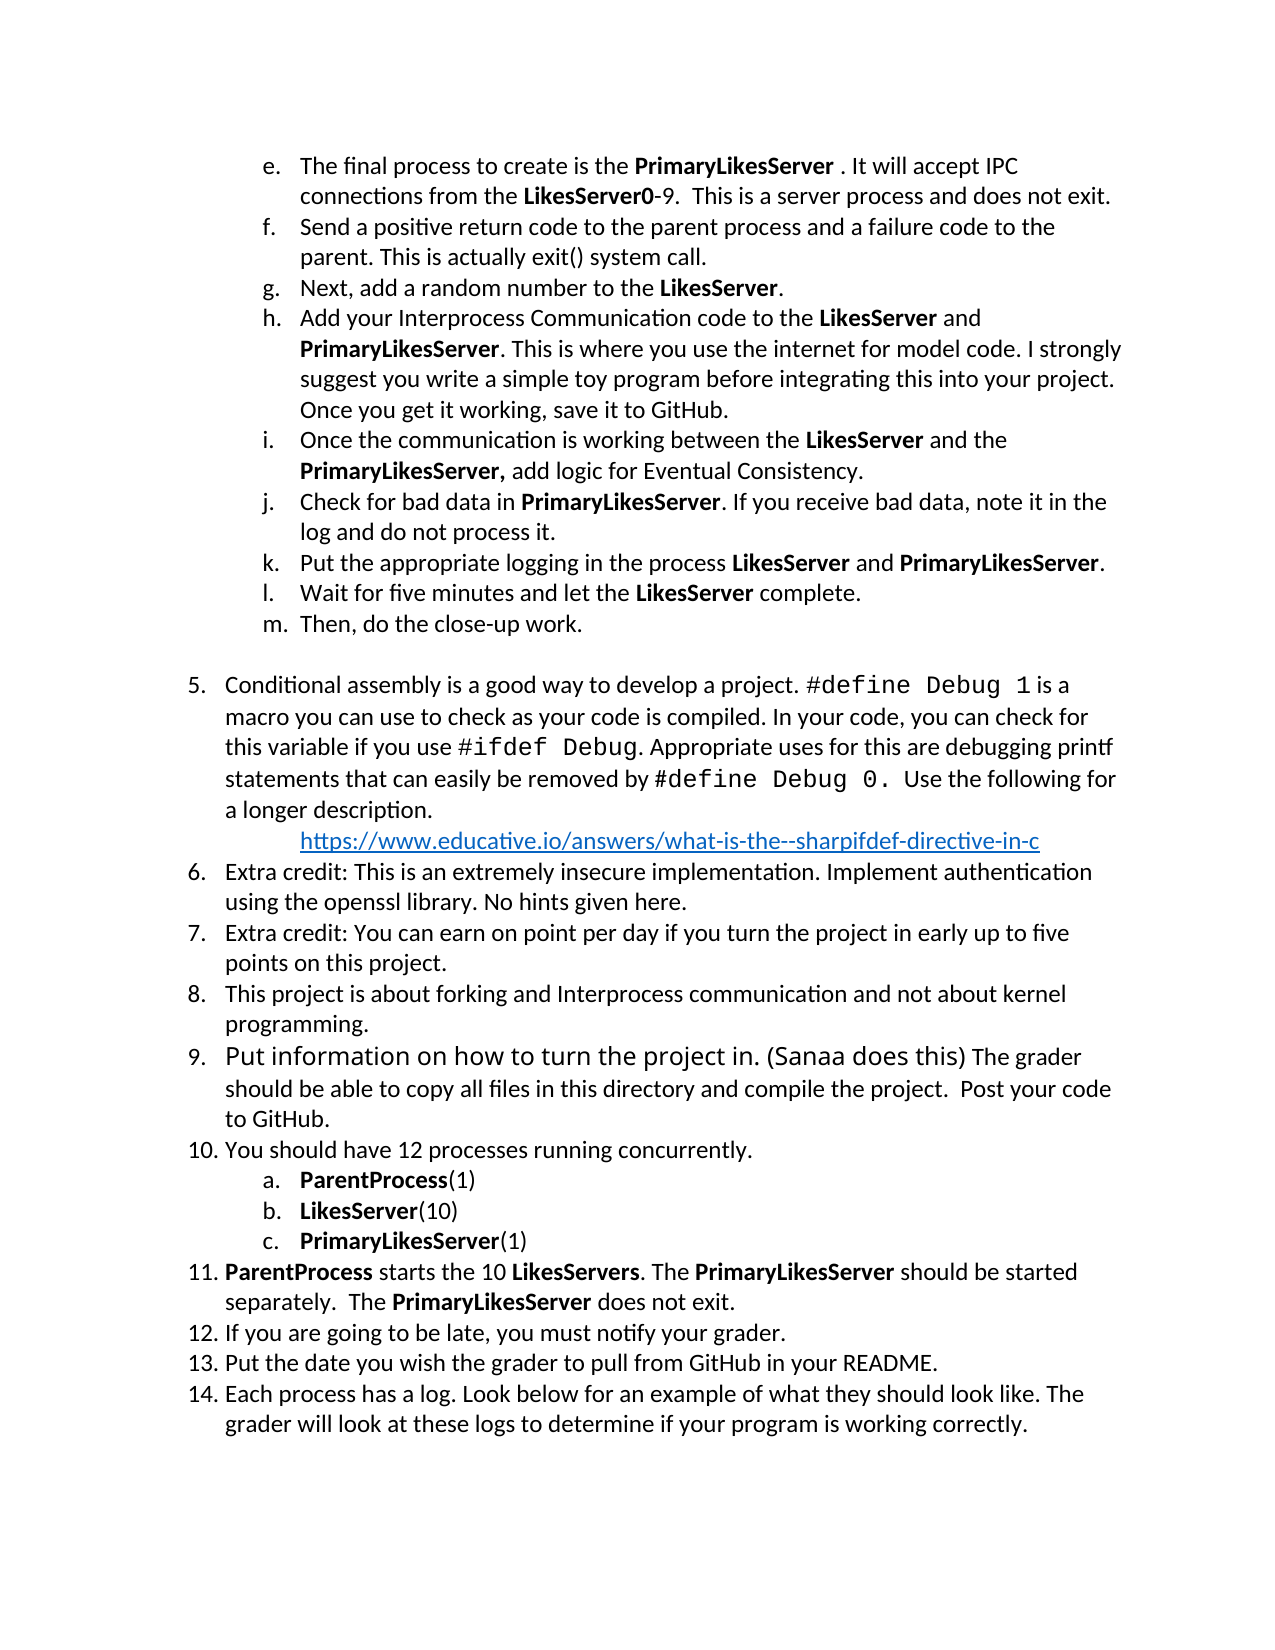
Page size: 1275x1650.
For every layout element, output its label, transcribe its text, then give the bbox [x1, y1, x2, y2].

list Conditional assembly is a good way to develop a project. #define Debug 1 is a macro you can use to check as your code is compiled. In your code, you can check for this variable if you use #ifdef Debug. Appropriate uses for this are debugging printf statements that can easily be removed by #define Debug 0. Use the following for a longer description. [187, 669, 1125, 825]
list Put the date you wish the grader to pull from GitHub in your README. [187, 1348, 1125, 1378]
list LikesServer(10) [262, 1195, 1125, 1226]
list Check for bad data in PrimaryLikesServer. If you receive bad data, note it in the log and do not process it. [262, 486, 1125, 547]
list You should have 12 processes running concurrently. [187, 1134, 1125, 1164]
list This project is about forking and Interprocess communication and not about kernel programming. [187, 978, 1125, 1039]
list Once the communication is working between the LikesServer and the PrimaryLikesServer, add logic for Eventual Consistency. [262, 425, 1125, 486]
list Put information on how to turn the project in. (Sanaa does this) The grader should be able to copy all files in this directory and compile the project. Post your code to GitHub. [187, 1039, 1125, 1134]
list Send a positive return code to the parent process and a failure code to the parent. This is actually exit() system call. [262, 211, 1125, 272]
list ParentProcess starts the 10 LikesServers. The PrimaryLikesServer should be started separately. The PrimaryLikesServer does not exit. [187, 1256, 1125, 1317]
list Extra credit: This is an extremely insecure implementation. Implement authentication using the openssl library. No hints given here. [187, 856, 1125, 917]
list ParentProcess(1) [262, 1164, 1125, 1195]
list Then, do the close-up work. [262, 608, 1125, 638]
list Put the appropriate logging in the process LikesServer and PrimaryLikesServer. [262, 547, 1125, 577]
list If you are going to be late, you must notify your grader. [187, 1317, 1125, 1348]
list Extra credit: You can earn on point per day if you turn the project in early up to five points on this project. [187, 917, 1125, 978]
list Wait for five minutes and let the LikesServer complete. [262, 577, 1125, 608]
text https://www.educative.io/answers/what-is-the--sharpifdef-directive-in-c [225, 825, 1125, 856]
list Next, add a random number to the LikesServer. [262, 272, 1125, 303]
list Add your Interprocess Communication code to the LikesServer and PrimaryLikesServer. This is where you use the internet for model code. I strongly suggest you write a simple toy program before integrating this into your project. Once you get it working, save it to GitHub. [262, 303, 1125, 425]
list PrimaryLikesServer(1) [262, 1226, 1125, 1256]
list The final process to create is the PrimaryLikesServer . It will accept IPC connections from the LikesServer0-9. This is a server process and does not exit. [262, 150, 1125, 211]
list Each process has a log. Look below for an example of what they should look like. The grader will look at these logs to determine if your program is working correctly. [187, 1378, 1125, 1439]
